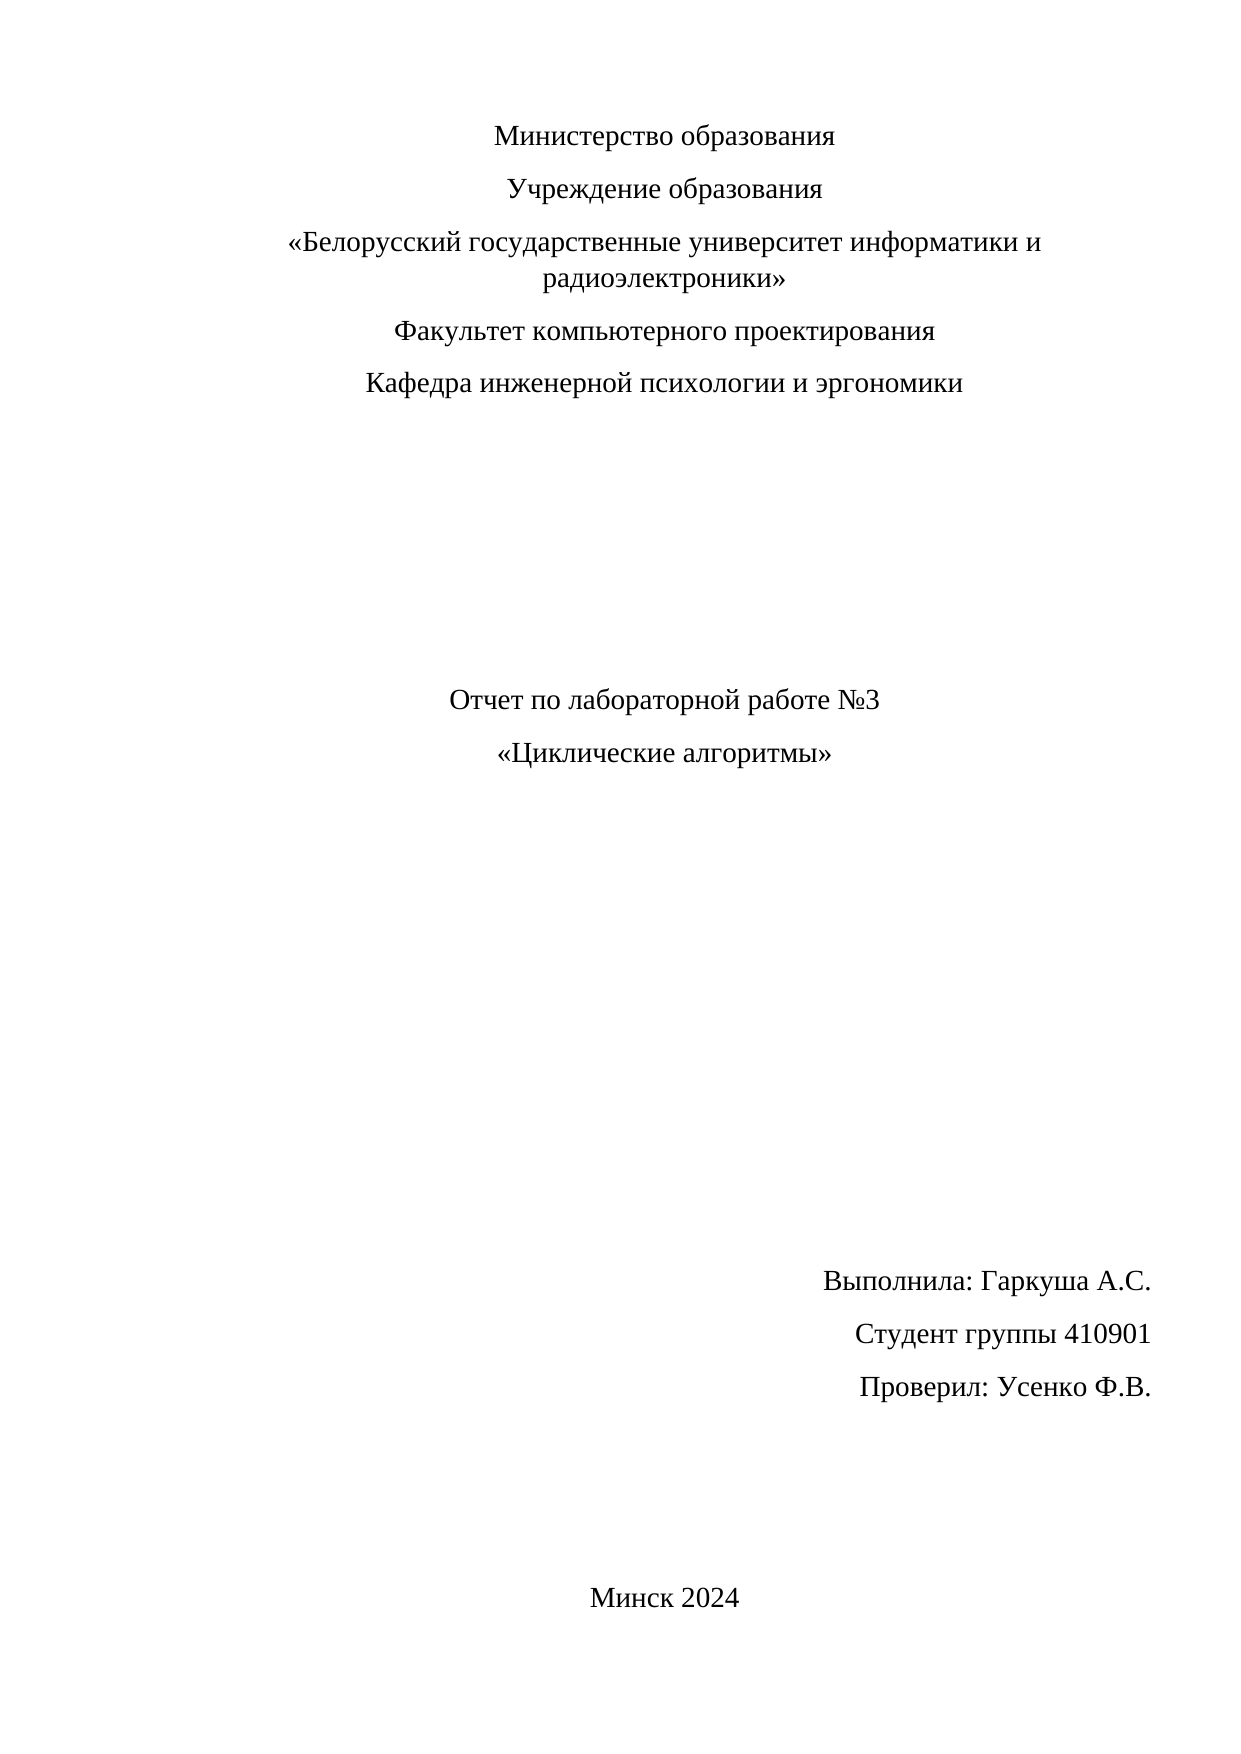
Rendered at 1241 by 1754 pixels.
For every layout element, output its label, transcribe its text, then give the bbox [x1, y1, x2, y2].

text Министерство образования [177, 118, 1152, 152]
text Выполнила: Гаркуша А.С. [177, 1263, 1152, 1297]
text Студент группы 410901 [177, 1316, 1152, 1350]
text «Белорусский государственные университет информатики и радиоэлектроники» [177, 224, 1152, 293]
text «Циклические алгоритмы» [177, 735, 1152, 769]
text Минск 2024 [177, 1580, 1152, 1614]
text Отчет по лабораторной работе №3 [177, 682, 1152, 716]
text Кафедра инженерной психологии и эргономики [177, 366, 1152, 399]
text Учреждение образования [177, 171, 1152, 204]
text Факультет компьютерного проектирования [177, 313, 1152, 346]
text Проверил: Усенко Ф.В. [177, 1369, 1152, 1402]
